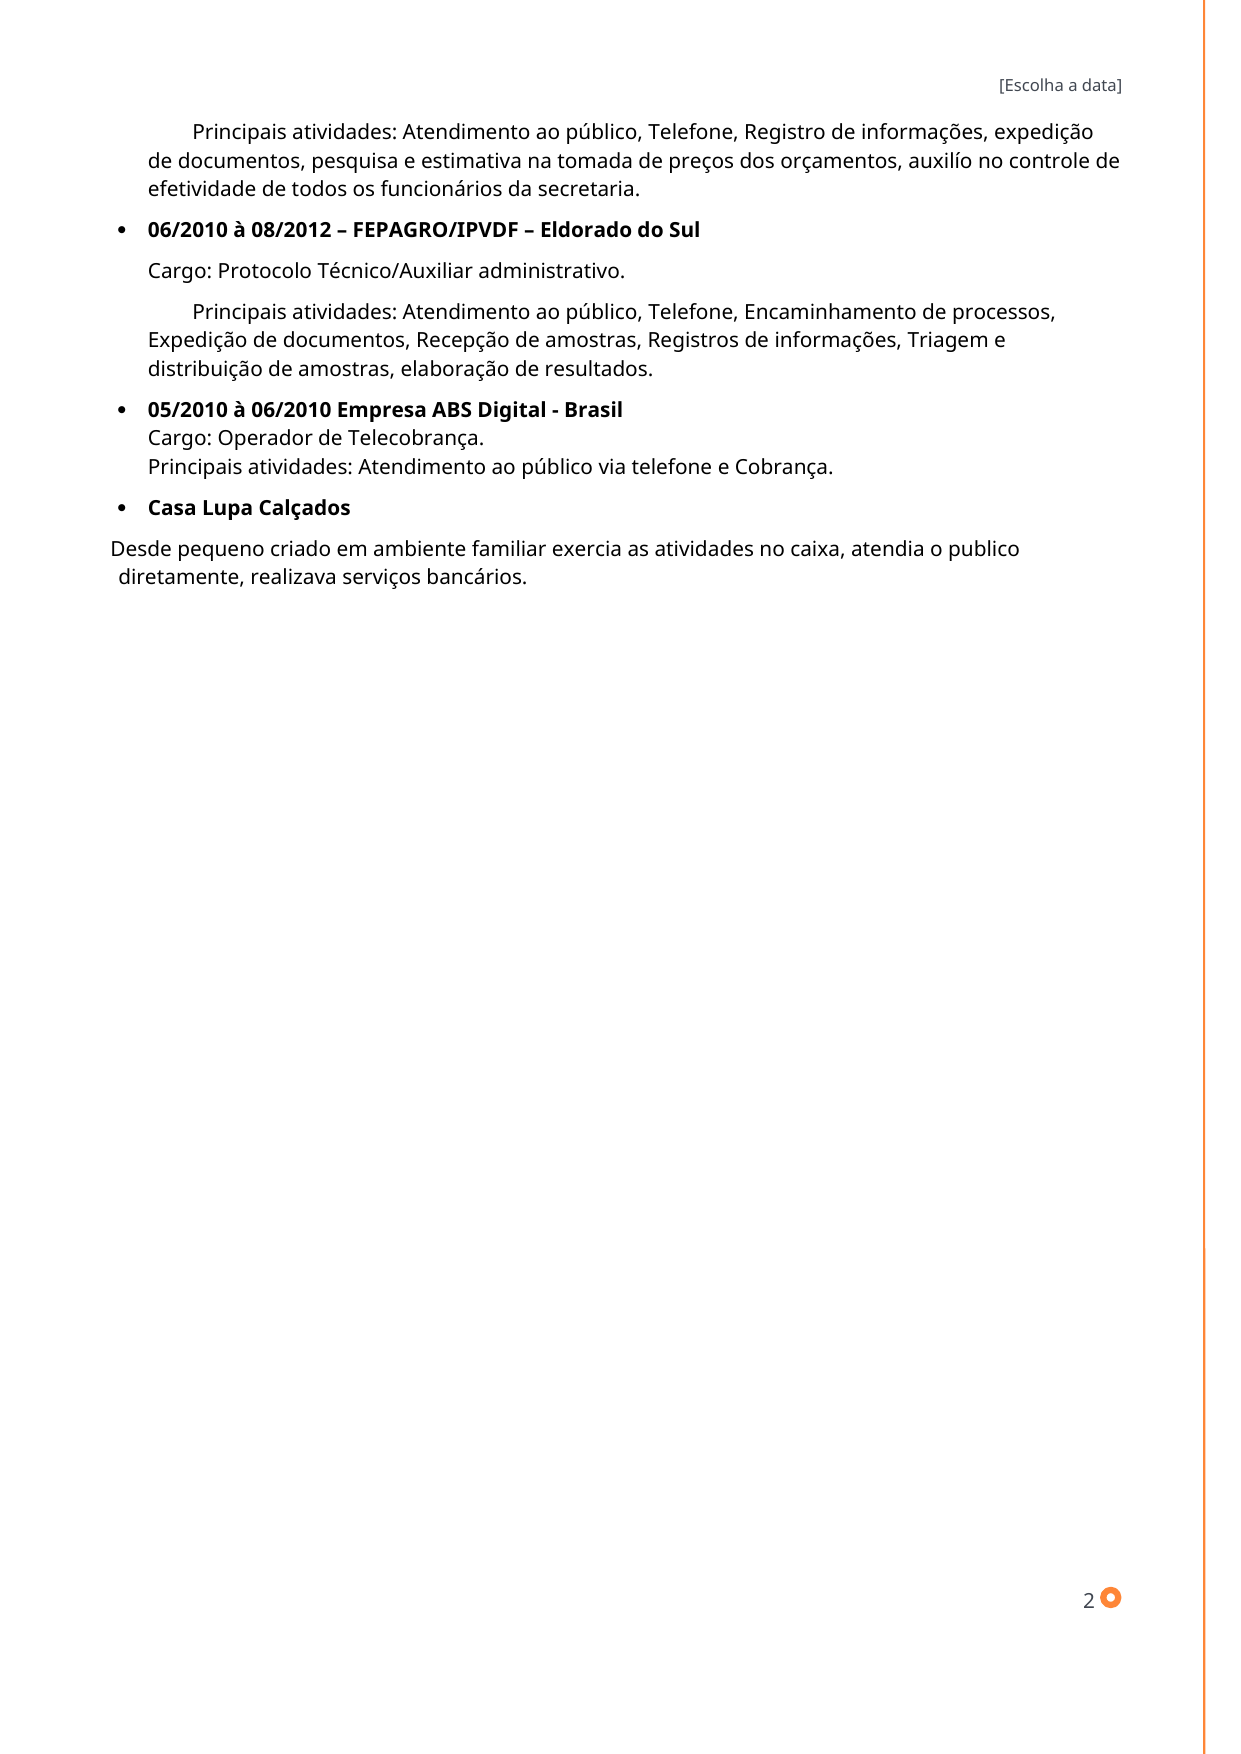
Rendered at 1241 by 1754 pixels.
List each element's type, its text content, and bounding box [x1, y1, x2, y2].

list 05/2010 à 06/2010 Empresa ABS Digital - Brasil Cargo: Operador de Telecobrança. Principais atividades: Atendimento ao público via telefone e Cobrança. [118, 395, 1122, 480]
list 06/2010 à 08/2012 – FEPAGRO/IPVDF – Eldorado do Sul [118, 215, 1122, 244]
list Principais atividades: Atendimento ao público, Telefone, Encaminhamento de processos, Expedição de documentos, Recepção de amostras, Registros de informações, Triagem e distribuição de amostras, elaboração de resultados. [148, 297, 1122, 382]
list Cargo: Protocolo Técnico/Auxiliar administrativo. [148, 256, 1122, 284]
list Casa Lupa Calçados [118, 493, 1122, 521]
list Principais atividades: Atendimento ao público, Telefone, Registro de informações, expedição de documentos, pesquisa e estimativa na tomada de preços dos orçamentos, auxilío no controle de efetividade de todos os funcionários da secretaria. [148, 117, 1122, 203]
list Desde pequeno criado em ambiente familiar exercia as atividades no caixa, atendia o publico diretamente, realizava serviços bancários. [88, 534, 1122, 591]
